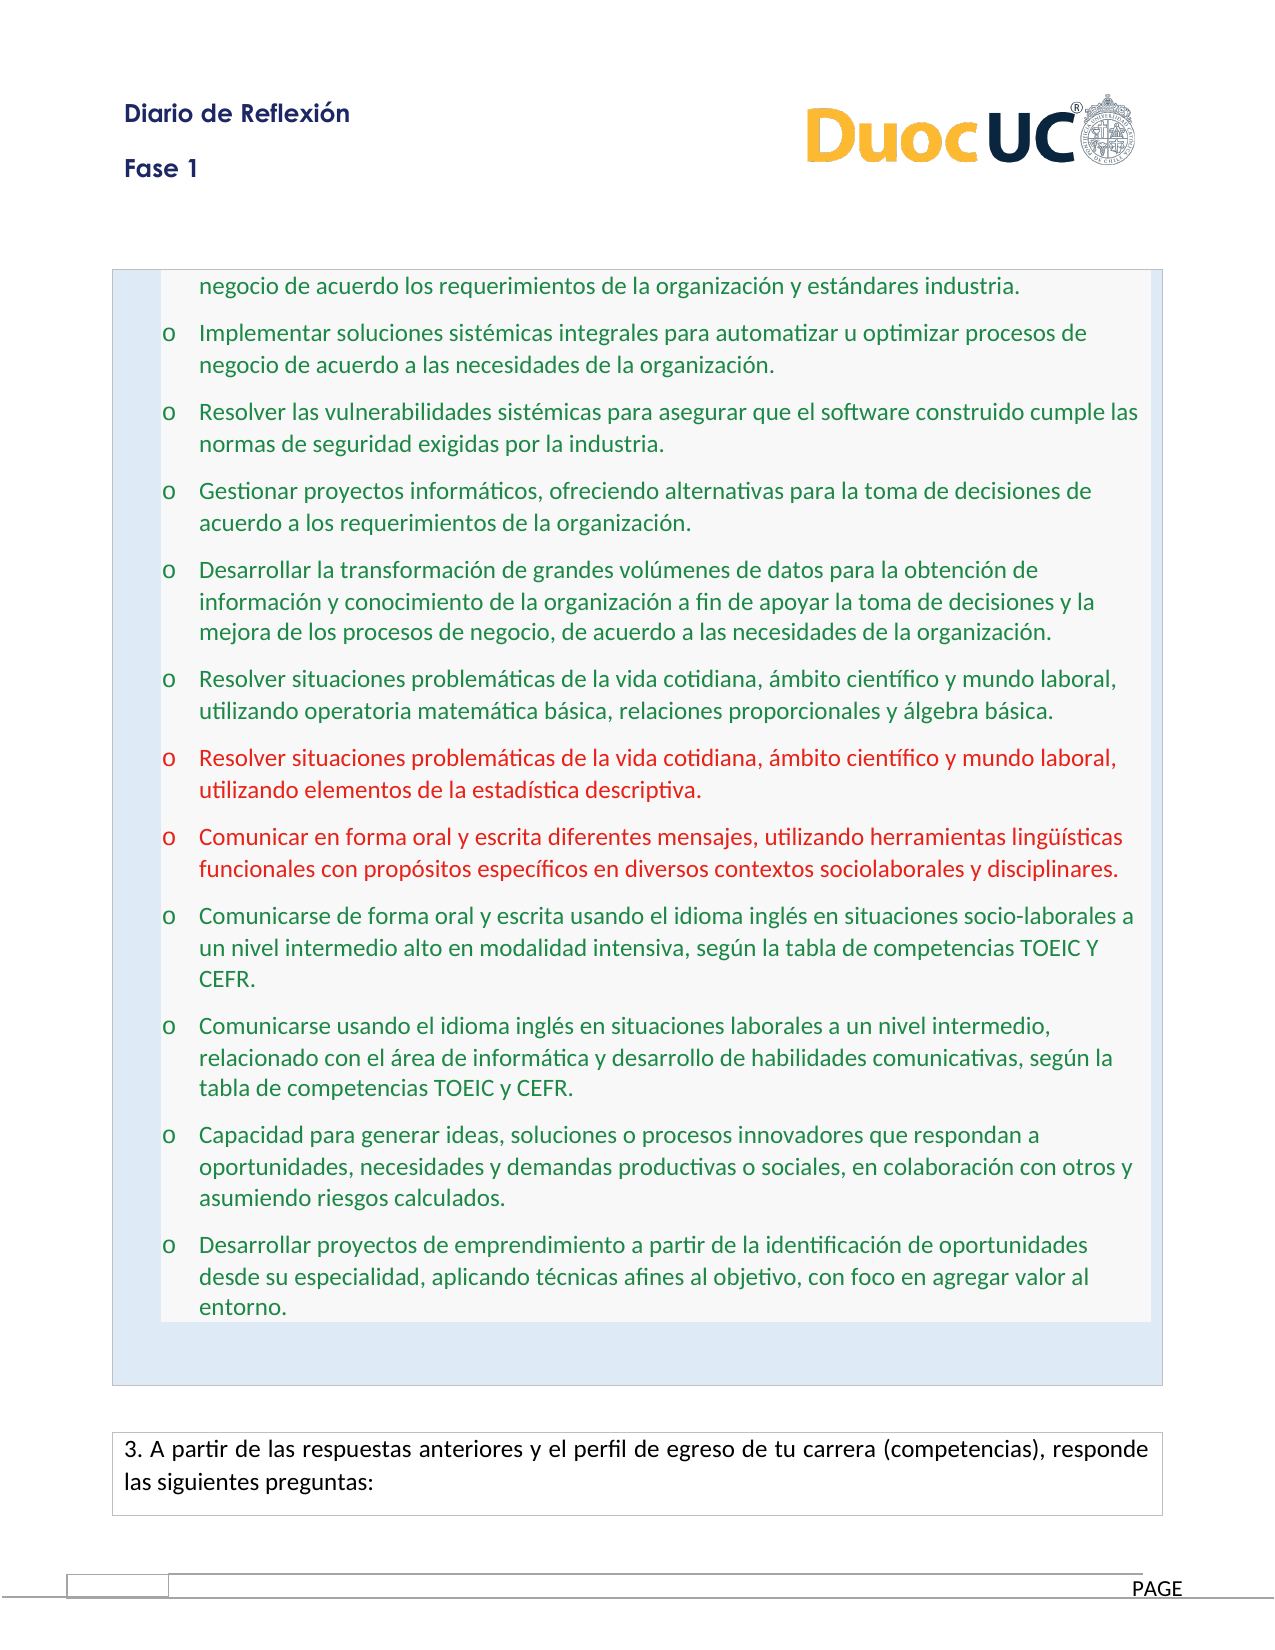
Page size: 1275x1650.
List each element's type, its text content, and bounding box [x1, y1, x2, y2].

picture [807, 94, 1135, 165]
table_header 3. A partir de las respuestas anteriores y el perfil de egreso de tu carrera (competencias), responde las siguientes preguntas: [113, 1433, 1162, 1515]
